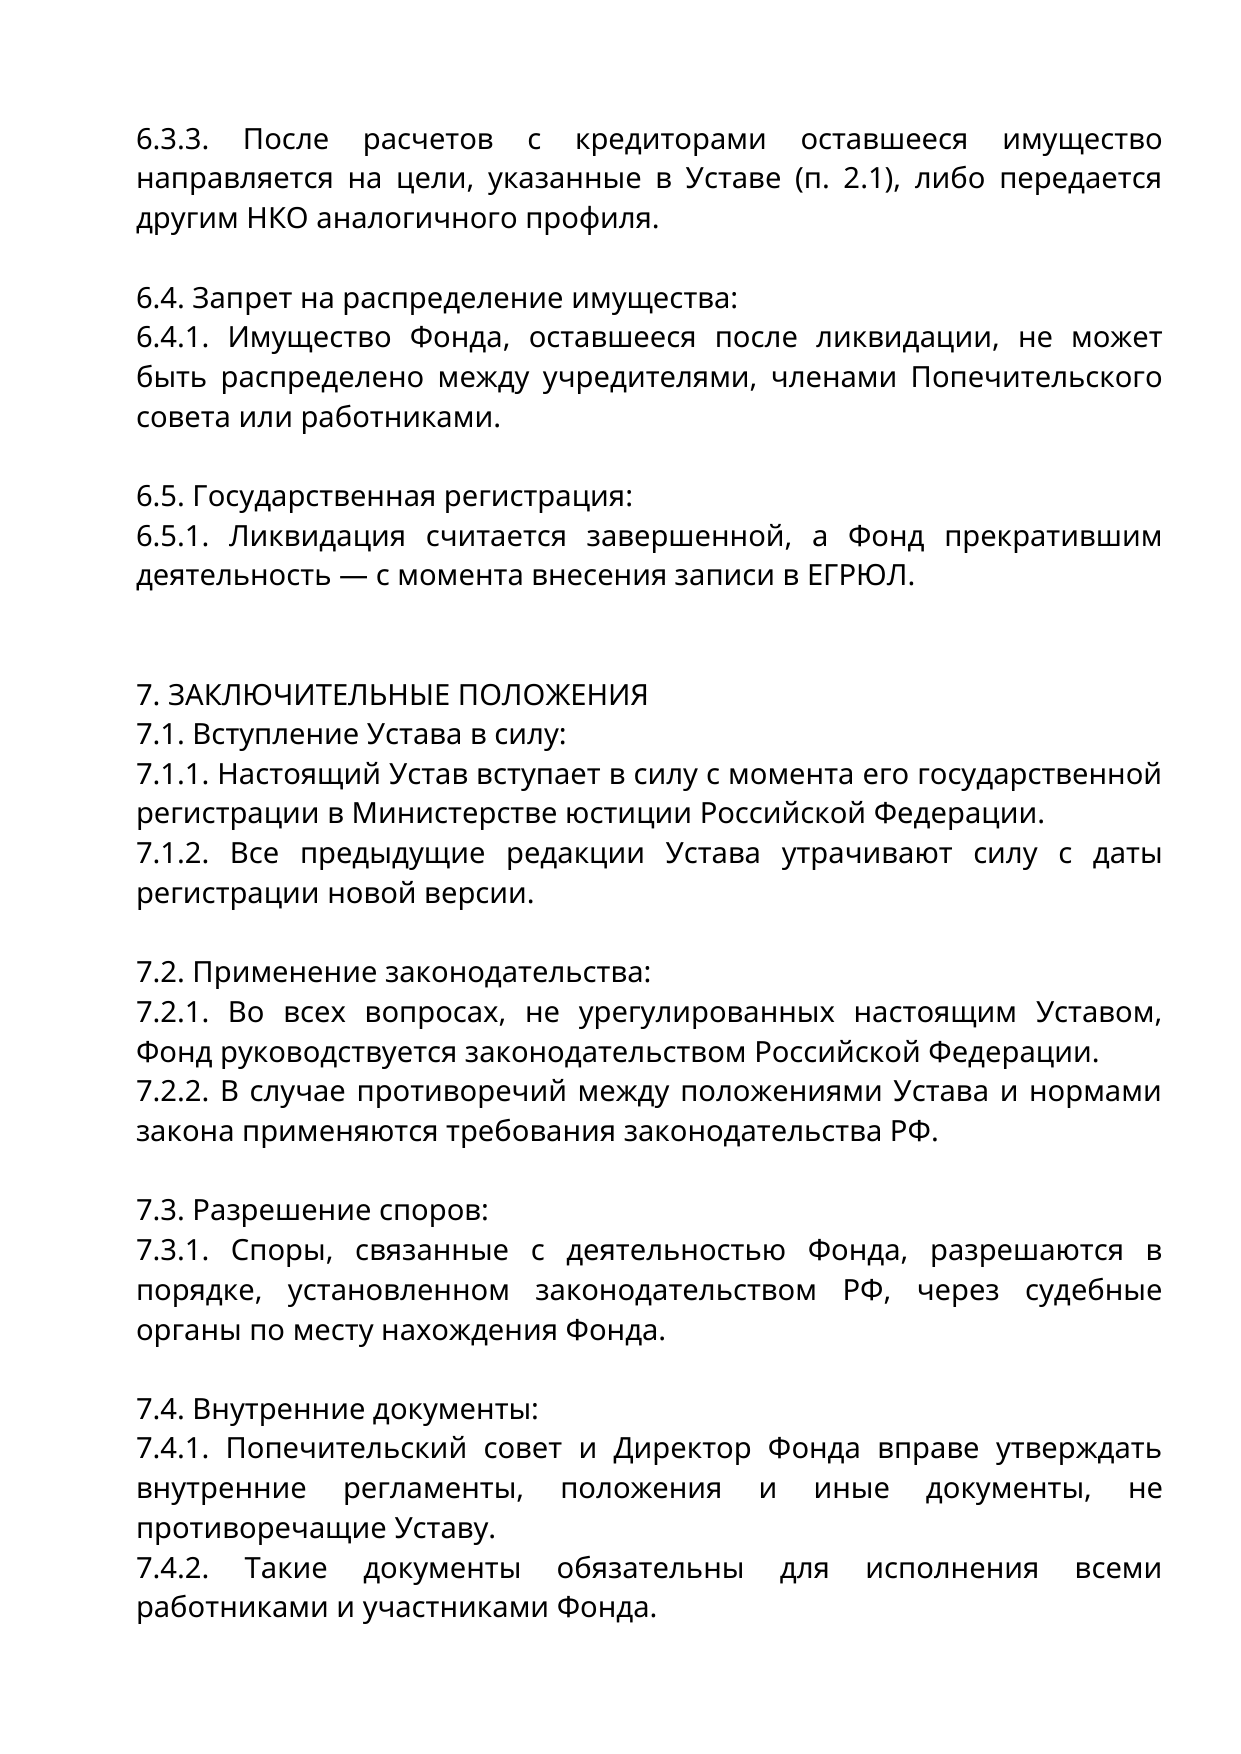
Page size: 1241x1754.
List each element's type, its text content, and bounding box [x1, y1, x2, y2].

text 7.3. Разрешение споров: [136, 1190, 1163, 1229]
text 7.2.1. Во всех вопросах, не урегулированных настоящим Уставом, Фонд руководствуется законодательством Российской Федерации. [136, 991, 1163, 1071]
text 6.5.1. Ликвидация считается завершенной, а Фонд прекратившим деятельность — с момента внесения записи в ЕГРЮЛ. [136, 515, 1163, 594]
text 7. ЗАКЛЮЧИТЕЛЬНЫЕ ПОЛОЖЕНИЯ [136, 674, 1163, 713]
text 6.5. Государственная регистрация: [136, 475, 1163, 515]
text 7.2.2. В случае противоречий между положениями Устава и нормами закона применяются требования законодательства РФ. [136, 1071, 1163, 1150]
text 7.4.1. Попечительский совет и Директор Фонда вправе утверждать внутренние регламенты, положения и иные документы, не противоречащие Уставу. [136, 1428, 1163, 1547]
text 7.1. Вступление Устава в силу: [136, 713, 1163, 753]
text 7.2. Применение законодательства: [136, 952, 1163, 991]
text 7.4.2. Такие документы обязательны для исполнения всеми работниками и участниками Фонда. [136, 1547, 1163, 1626]
text 7.4. Внутренние документы: [136, 1388, 1163, 1428]
text 6.4.1. Имущество Фонда, оставшееся после ликвидации, не может быть распределено между учредителями, членами Попечительского совета или работниками. [136, 317, 1163, 436]
text 7.1.2. Все предыдущие редакции Устава утрачивают силу с даты регистрации новой версии. [136, 832, 1163, 912]
text 7.1.1. Настоящий Устав вступает в силу с момента его государственной регистрации в Министерстве юстиции Российской Федерации. [136, 753, 1163, 832]
text 6.3.3. После расчетов с кредиторами оставшееся имущество направляется на цели, указанные в Уставе (п. 2.1), либо передается другим НКО аналогичного профиля. [136, 118, 1163, 237]
text 6.4. Запрет на распределение имущества: [136, 277, 1163, 317]
text 7.3.1. Споры, связанные с деятельностью Фонда, разрешаются в порядке, установленном законодательством РФ, через судебные органы по месту нахождения Фонда. [136, 1229, 1163, 1348]
